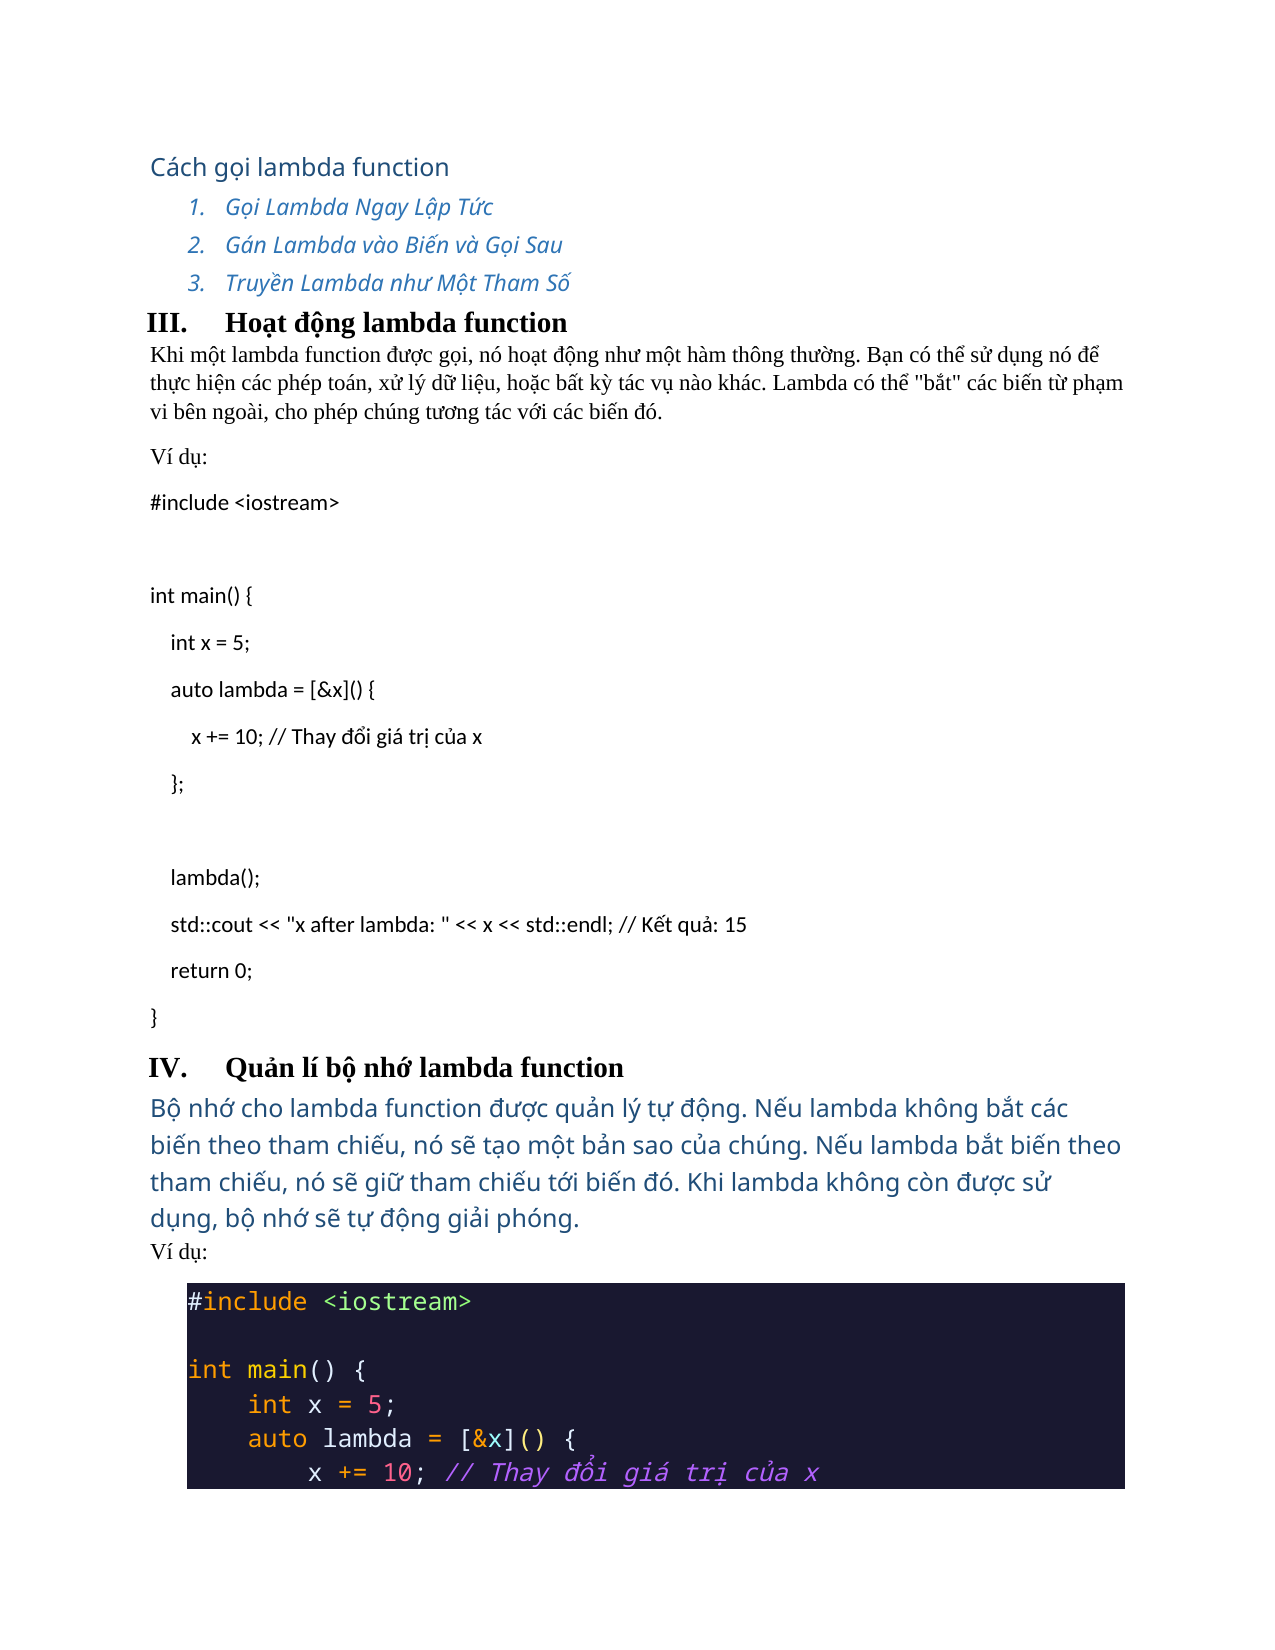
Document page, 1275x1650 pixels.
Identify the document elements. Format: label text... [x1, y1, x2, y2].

subtitle Cách gọi lambda function [150, 150, 1125, 184]
text std::cout << "x after lambda: " << x << std::endl; // Kết quả: 15 [150, 910, 1125, 938]
subtitle Hoạt động lambda function [187, 305, 1125, 338]
text x += 10; // Thay đổi giá trị của x [187, 1455, 1125, 1489]
text int main() { [150, 582, 1125, 610]
subtitle Gán Lambda vào Biến và Gọi Sau [187, 229, 1125, 260]
text x += 10; // Thay đổi giá trị của x [150, 722, 1125, 750]
text Khi một lambda function được gọi, nó hoạt động như một hàm thông thường. Bạn có thể sử dụng nó để thực hiện các phép toán, xử lý dữ liệu, hoặc bất kỳ tác vụ nào khác. Lambda có thể "bắt" các biến từ phạm vi bên ngoài, cho phép chúng tương tác với các biến đó. [150, 341, 1125, 424]
text auto lambda = [&x]() { [150, 675, 1125, 703]
subtitle Quản lí bộ nhớ lambda function [187, 1050, 1125, 1084]
subtitle Truyền Lambda như Một Tham Số [187, 267, 1125, 298]
text }; [150, 769, 1125, 797]
text int x = 5; [187, 1386, 1125, 1420]
text int x = 5; [150, 628, 1125, 657]
text lambda(); [150, 863, 1125, 891]
text auto lambda = [&x]() { [187, 1420, 1125, 1455]
text #include <iostream> [150, 488, 1125, 516]
text Ví dụ: [150, 443, 1125, 469]
subtitle Gọi Lambda Ngay Lập Tức [187, 191, 1125, 222]
text #include <iostream> [187, 1283, 1125, 1317]
text return 0; [150, 957, 1125, 985]
text int main() { [187, 1352, 1125, 1386]
subtitle Bộ nhớ cho lambda function được quản lý tự động. Nếu lambda không bắt các biến theo tham chiếu, nó sẽ tạo một bản sao của chúng. Nếu lambda bắt biến theo tham chiếu, nó sẽ giữ tham chiếu tới biến đó. Khi lambda không còn được sử dụng, bộ nhớ sẽ tự động giải phóng. [150, 1091, 1125, 1235]
text } [150, 1003, 1125, 1032]
text Ví dụ: [150, 1238, 1125, 1264]
